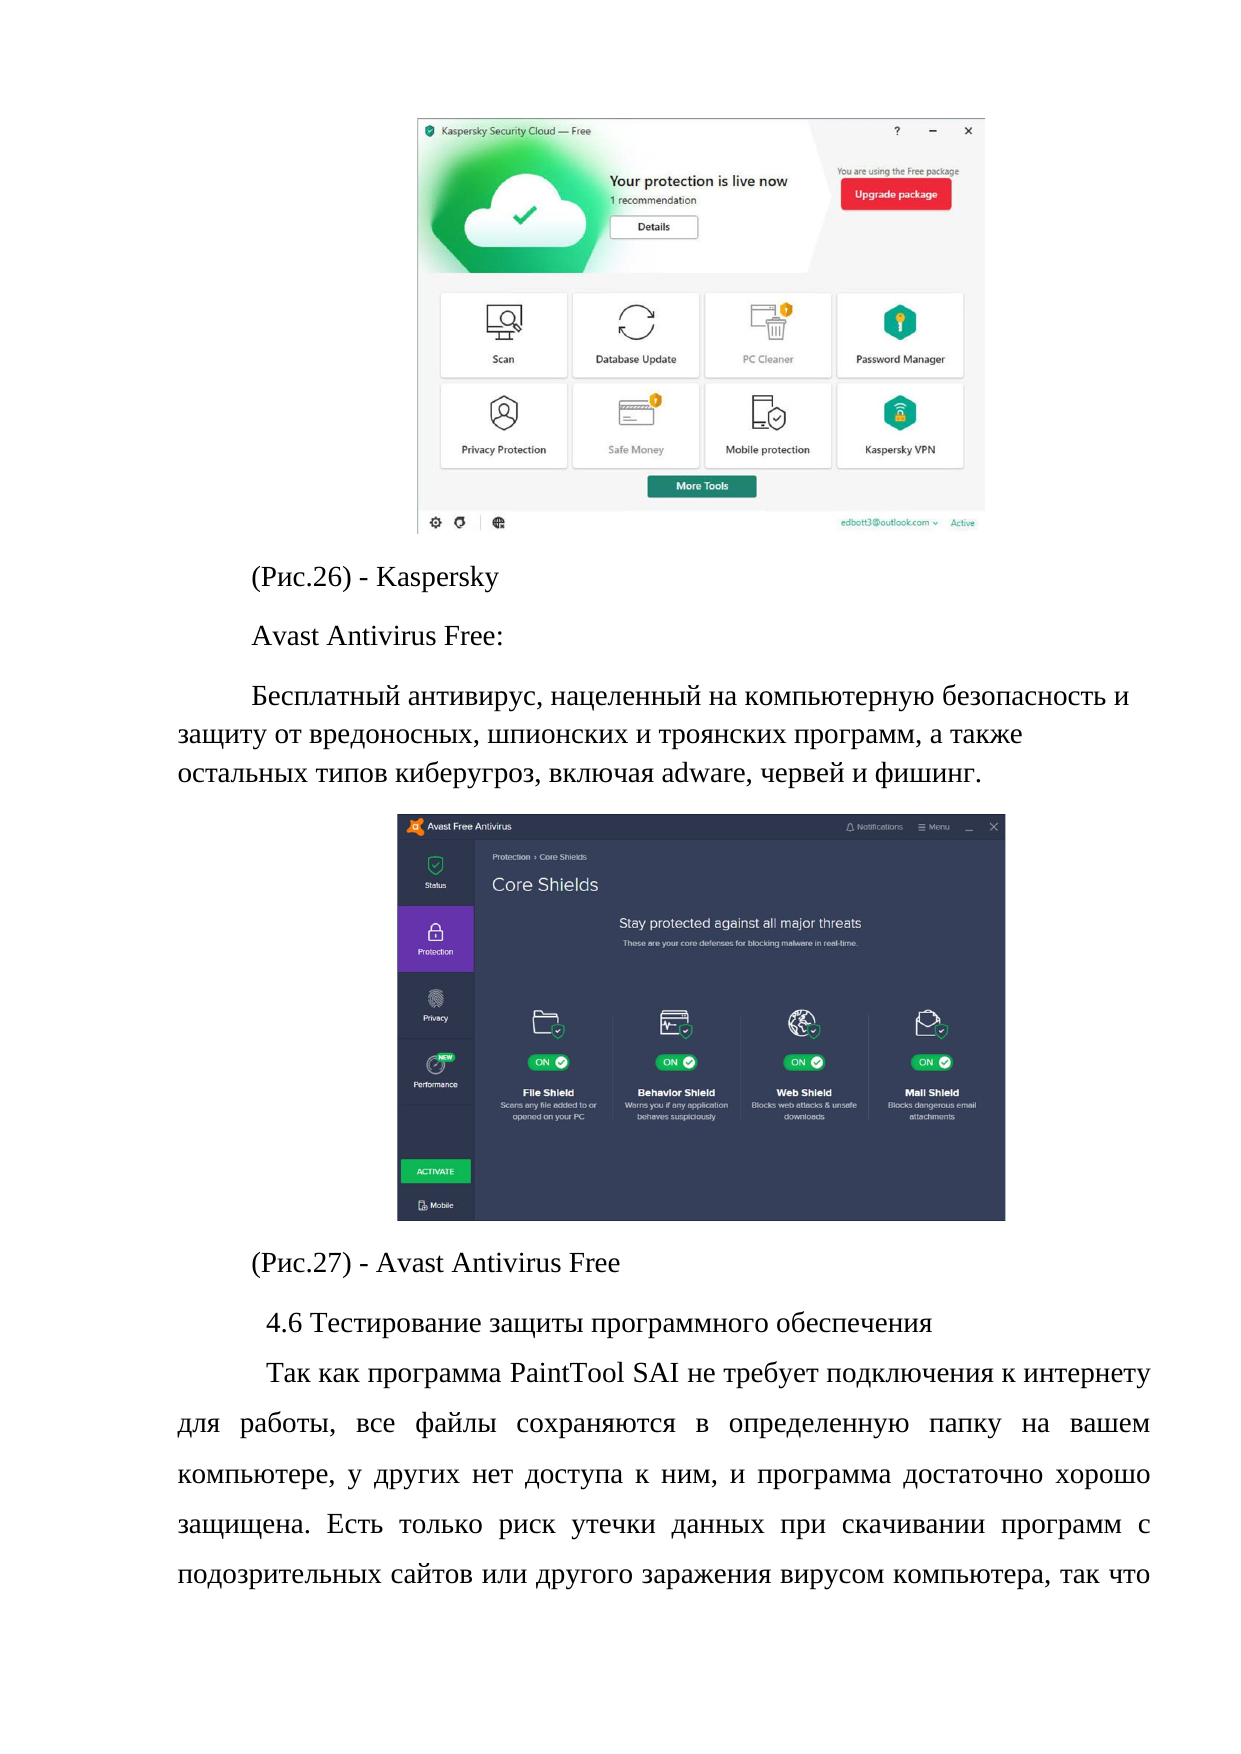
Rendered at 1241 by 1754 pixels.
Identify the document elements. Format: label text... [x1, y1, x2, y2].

picture [417, 118, 986, 534]
text Бесплатный антивирус, нацеленный на компьютерную безопасность и защиту от вредоносных, шпионских и троянских программ, а также остальных типов киберугроз, включая adware, червей и фишинг. [177, 678, 1152, 788]
text Avast Antivirus Free: [177, 618, 1152, 652]
text 4.6 Тестирование защиты программного обеспечения [177, 1305, 1152, 1338]
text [177, 1355, 1152, 1590]
picture [397, 814, 1006, 1221]
text (Рис.27) - Avast Antivirus Free [177, 1246, 1152, 1279]
text (Рис.26) - Kaspersky [177, 559, 1152, 592]
